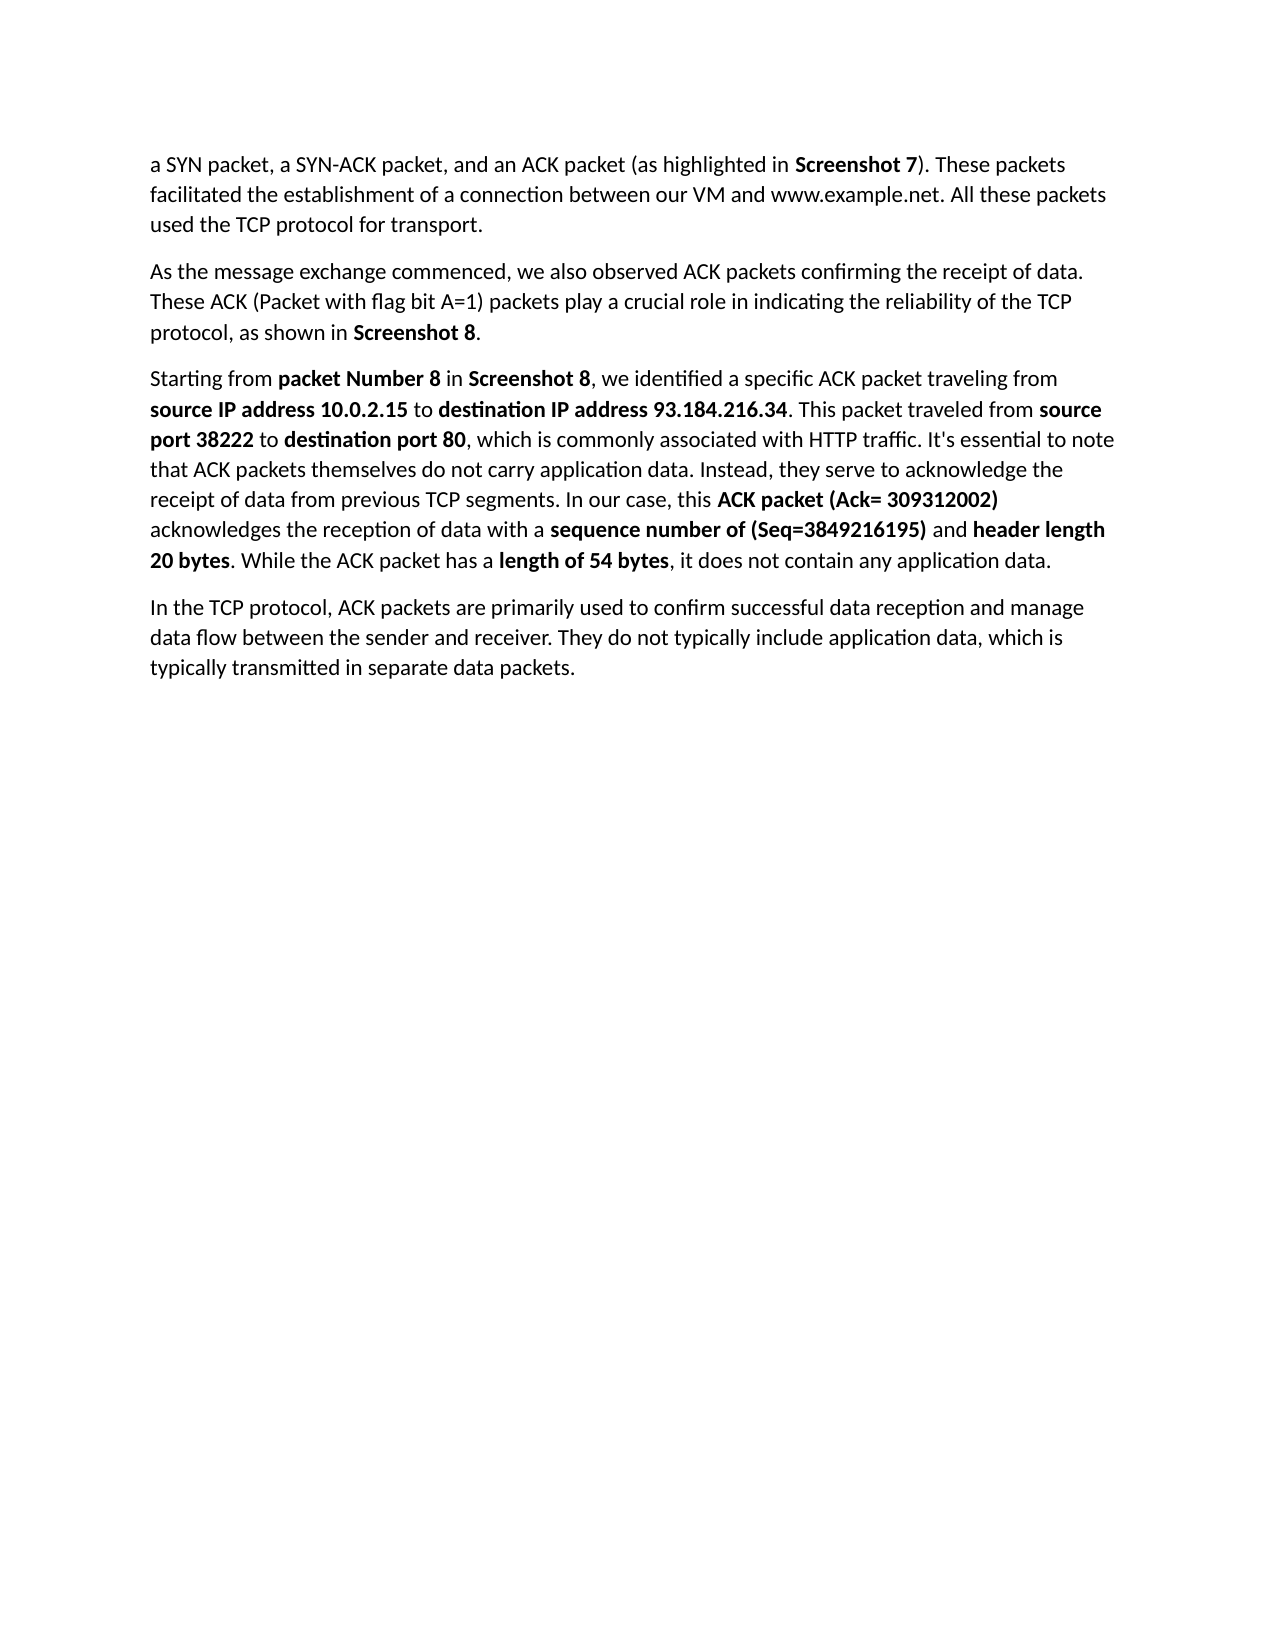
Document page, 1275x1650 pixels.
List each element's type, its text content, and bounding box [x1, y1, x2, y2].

text As the message exchange commenced, we also observed ACK packets confirming the receipt of data. These ACK (Packet with flag bit A=1) packets play a crucial role in indicating the reliability of the TCP protocol, as shown in Screenshot 8. [150, 257, 1125, 346]
text In the TCP protocol, ACK packets are primarily used to confirm successful data reception and manage data flow between the sender and receiver. They do not typically include application data, which is typically transmitted in separate data packets. [150, 593, 1125, 681]
text Starting from packet Number 8 in Screenshot 8, we identified a specific ACK packet traveling from source IP address 10.0.2.15 to destination IP address 93.184.216.34. This packet traveled from source port 38222 to destination port 80, which is commonly associated with HTTP traffic. It's essential to note that ACK packets themselves do not carry application data. Instead, they serve to acknowledge the receipt of data from previous TCP segments. In our case, this ACK packet (Ack= 309312002) acknowledges the reception of data with a sequence number of (Seq=3849216195) and header length 20 bytes. While the ACK packet has a length of 54 bytes, it does not contain any application data. [150, 364, 1125, 574]
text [150, 150, 1125, 238]
